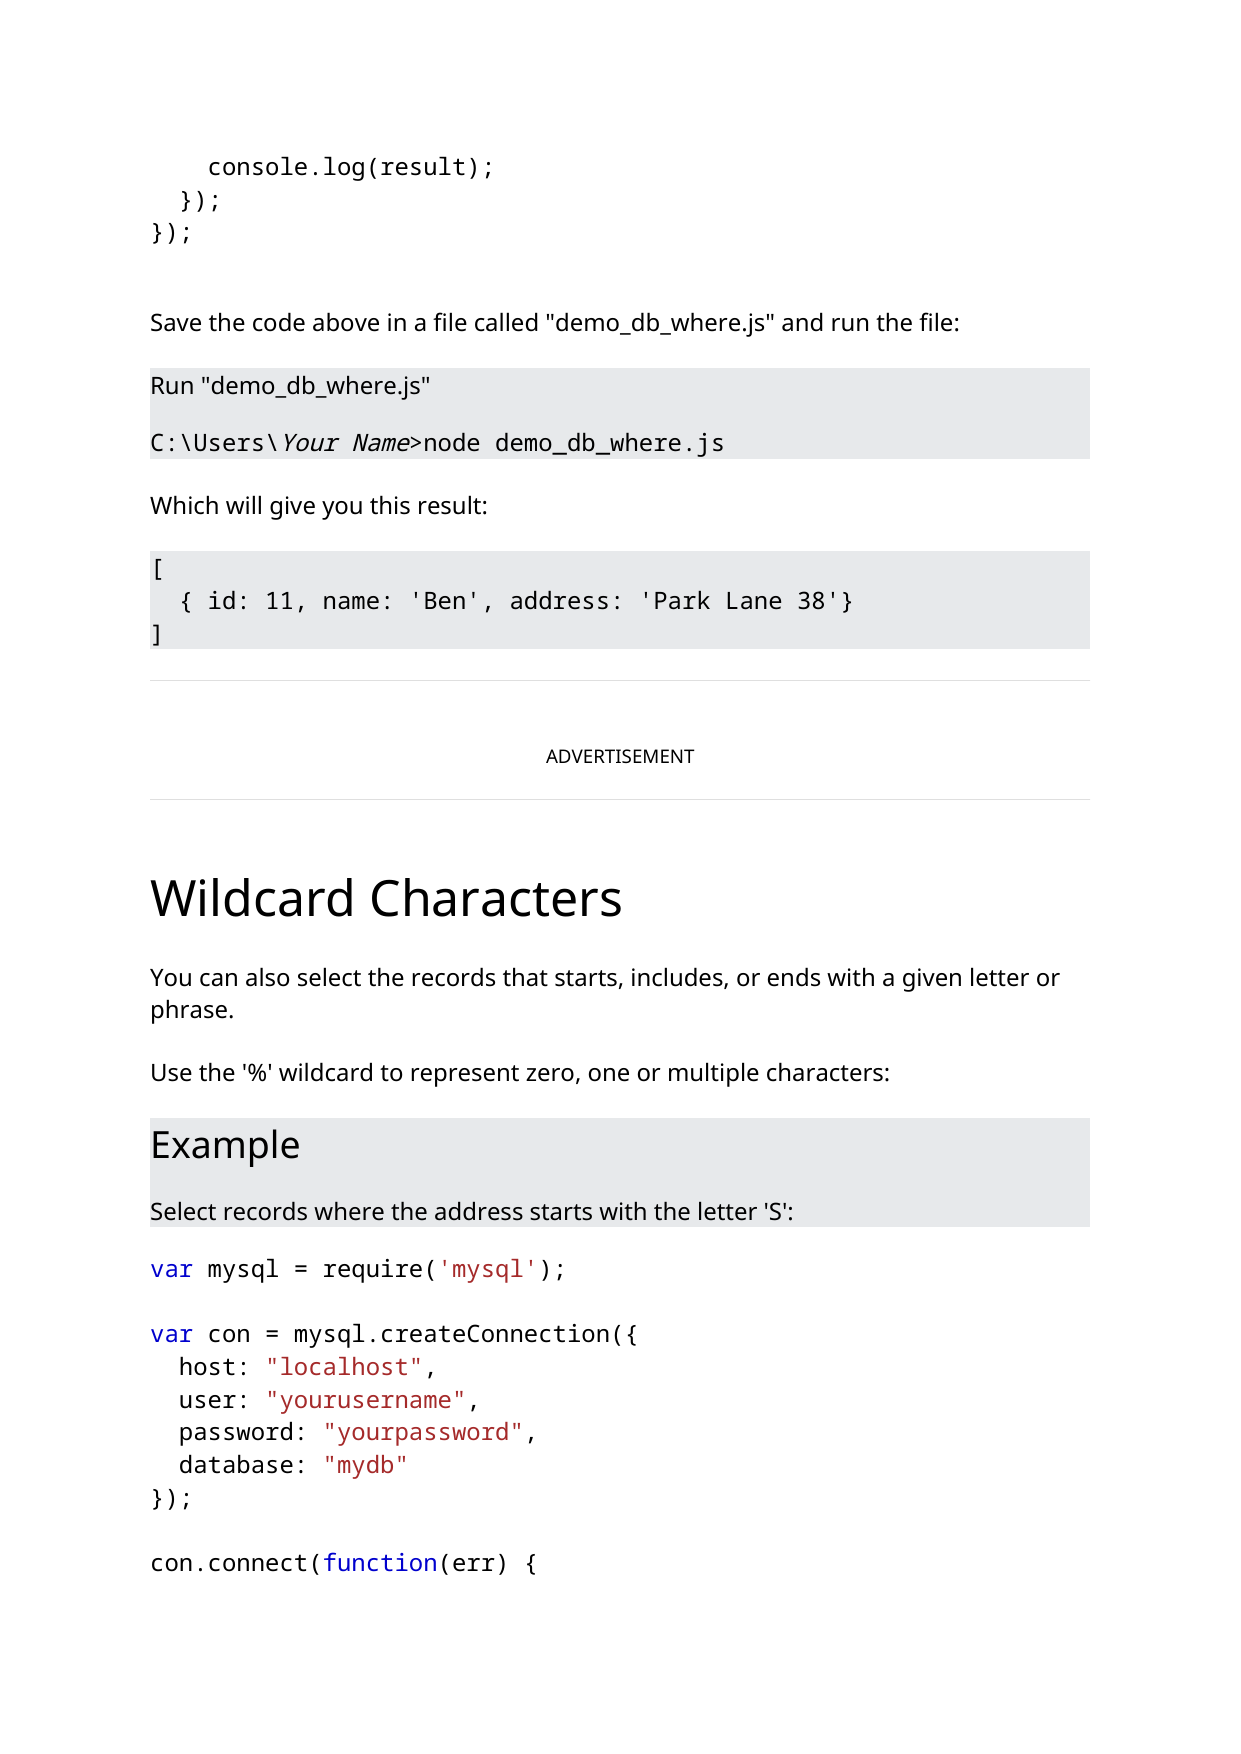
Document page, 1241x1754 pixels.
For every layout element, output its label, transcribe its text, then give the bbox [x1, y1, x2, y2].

text Run "demo_db_where.js" [150, 368, 1090, 401]
text Which will give you this result: [150, 489, 1090, 521]
text ADVERTISEMENT [150, 743, 1090, 768]
text Use the '%' wildcard to represent zero, one or multiple characters: [150, 1056, 1090, 1088]
text Save the code above in a file called "demo_db_where.js" and run the file: [150, 306, 1090, 338]
text Select records where the address starts with the letter 'S': [150, 1194, 1090, 1227]
text C:\Users\Your Name>node demo_db_where.js [150, 426, 1090, 459]
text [150, 150, 1090, 276]
text You can also select the records that starts, includes, or ends with a given letter or phrase. [150, 961, 1090, 1026]
text Wildcard Characters [150, 862, 1090, 931]
text Example [150, 1118, 1090, 1169]
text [150, 1252, 1090, 1578]
text [ { id: 11, name: 'Ben', address: 'Park Lane 38'} ] [150, 551, 1090, 649]
